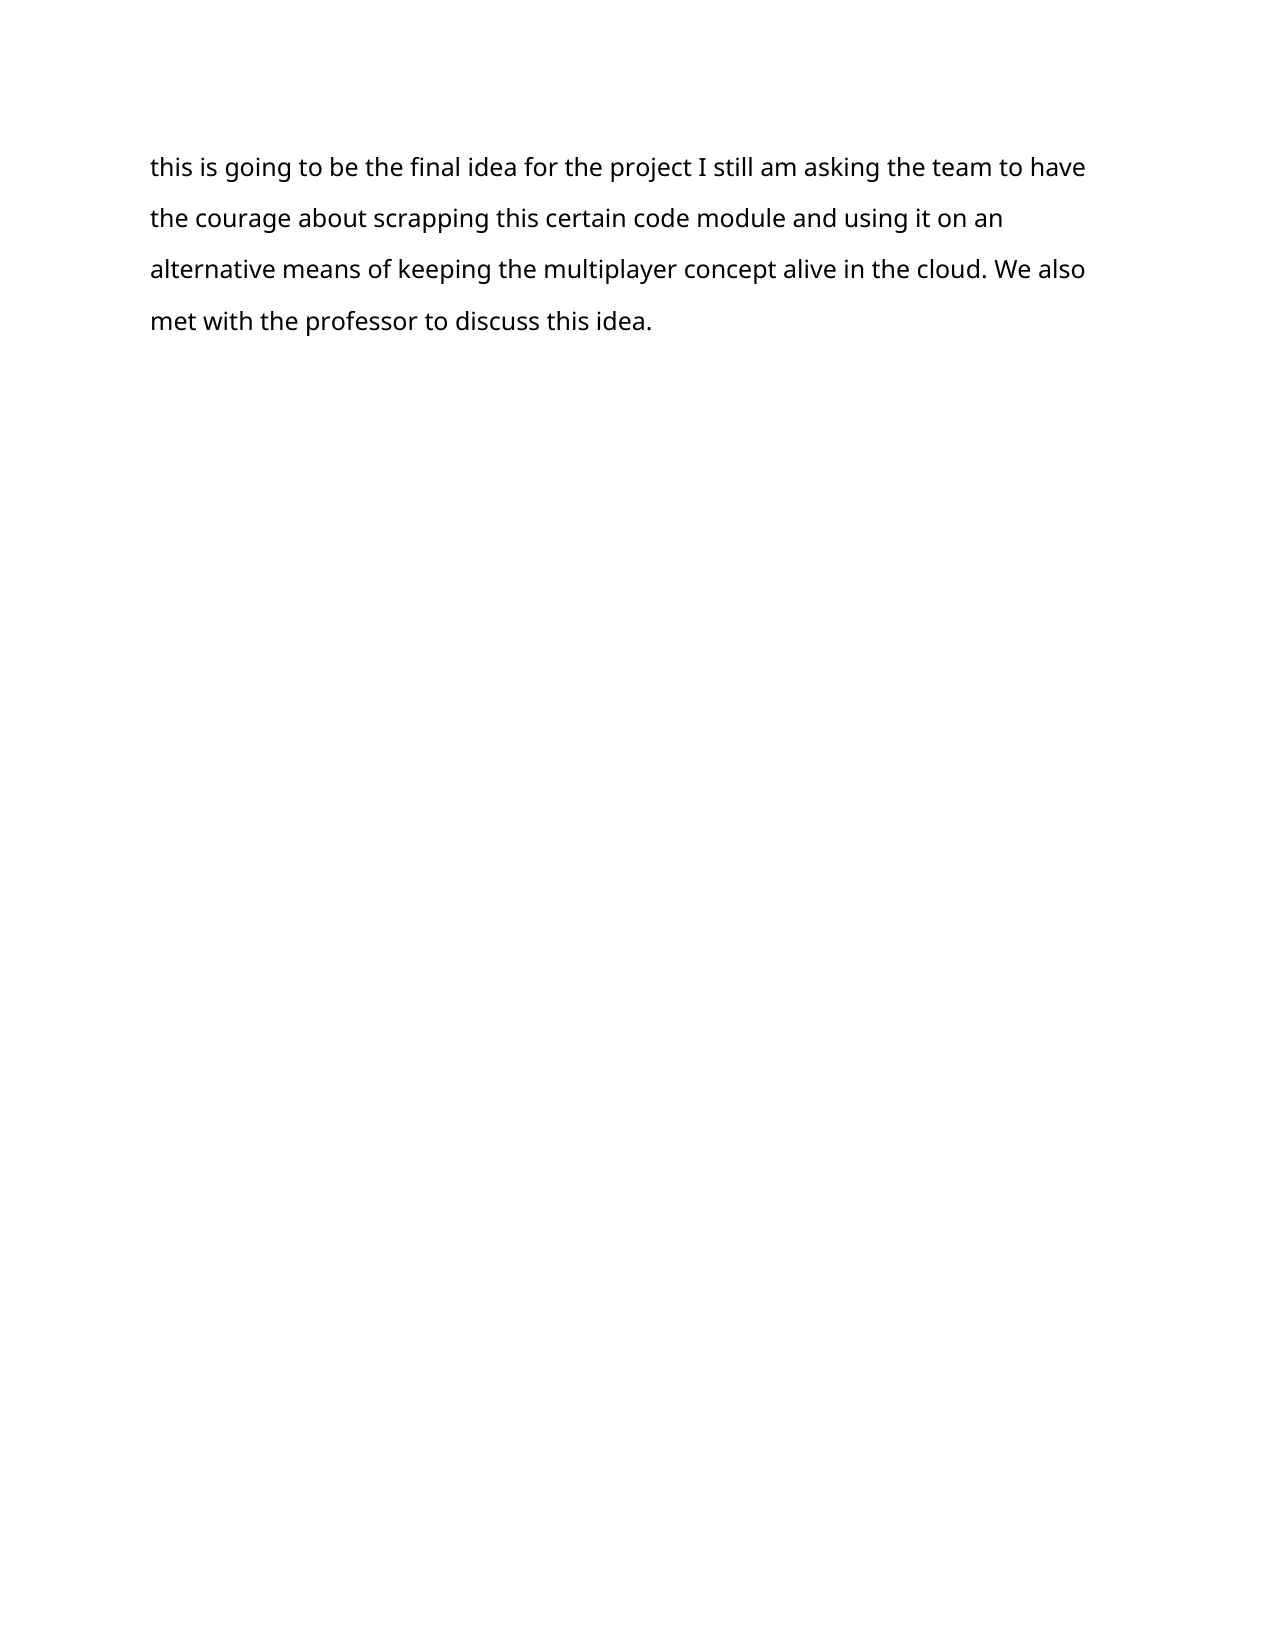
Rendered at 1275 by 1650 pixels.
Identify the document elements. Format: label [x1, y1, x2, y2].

text [150, 150, 1125, 337]
